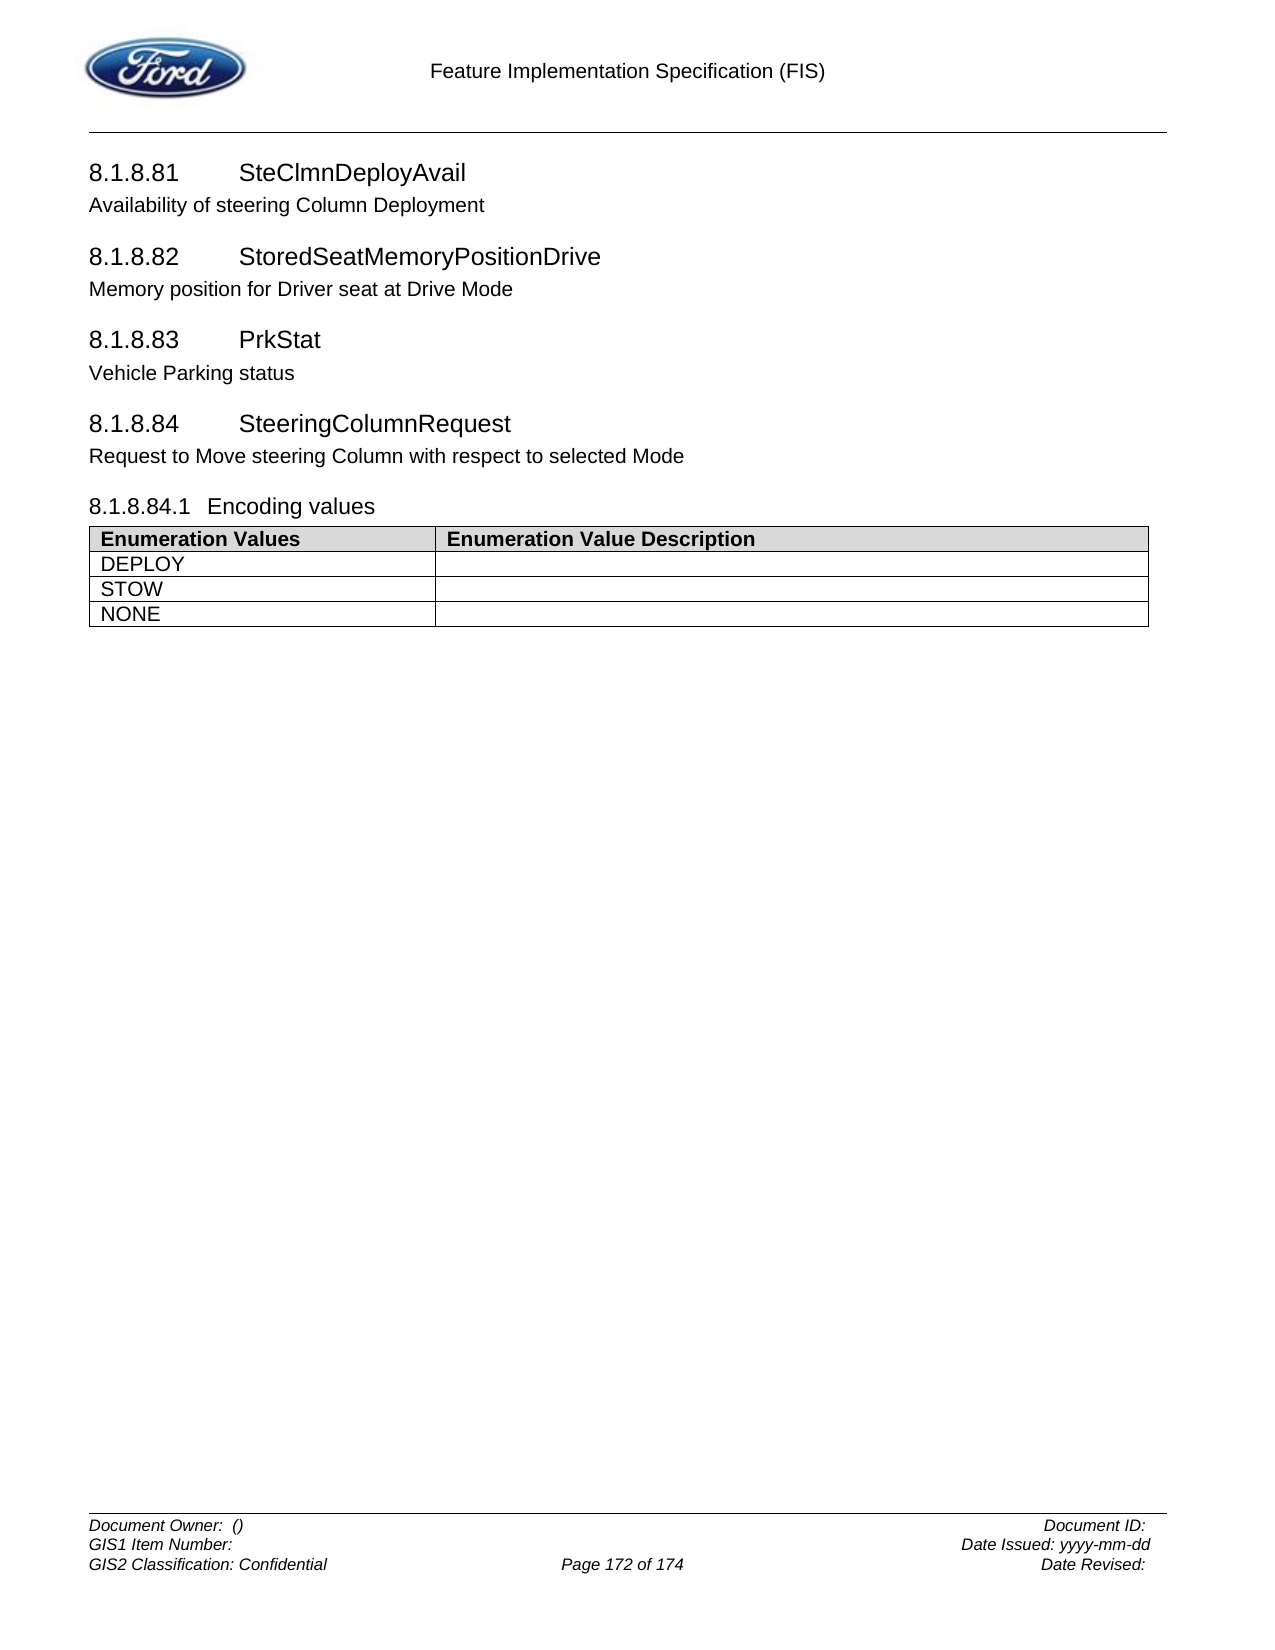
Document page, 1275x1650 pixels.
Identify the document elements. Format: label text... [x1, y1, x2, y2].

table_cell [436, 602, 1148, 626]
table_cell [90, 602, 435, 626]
picture [65, 18, 266, 119]
text Memory position for Driver seat at Drive Mode [89, 276, 1167, 300]
text Availability of steering Column Deployment [89, 192, 1167, 216]
subtitle SteeringColumnRequest [89, 409, 1167, 438]
subtitle PrkStat [89, 325, 1167, 354]
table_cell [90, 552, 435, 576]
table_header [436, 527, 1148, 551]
subtitle Encoding values [89, 493, 1167, 520]
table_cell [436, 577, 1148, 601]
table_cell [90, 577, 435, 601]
text Request to Move steering Column with respect to selected Mode [89, 444, 1167, 468]
subtitle SteClmnDeployAvail [89, 157, 1167, 186]
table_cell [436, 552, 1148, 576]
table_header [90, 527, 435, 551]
text Vehicle Parking status [89, 360, 1167, 384]
subtitle StoredSeatMemoryPositionDrive [89, 241, 1167, 270]
